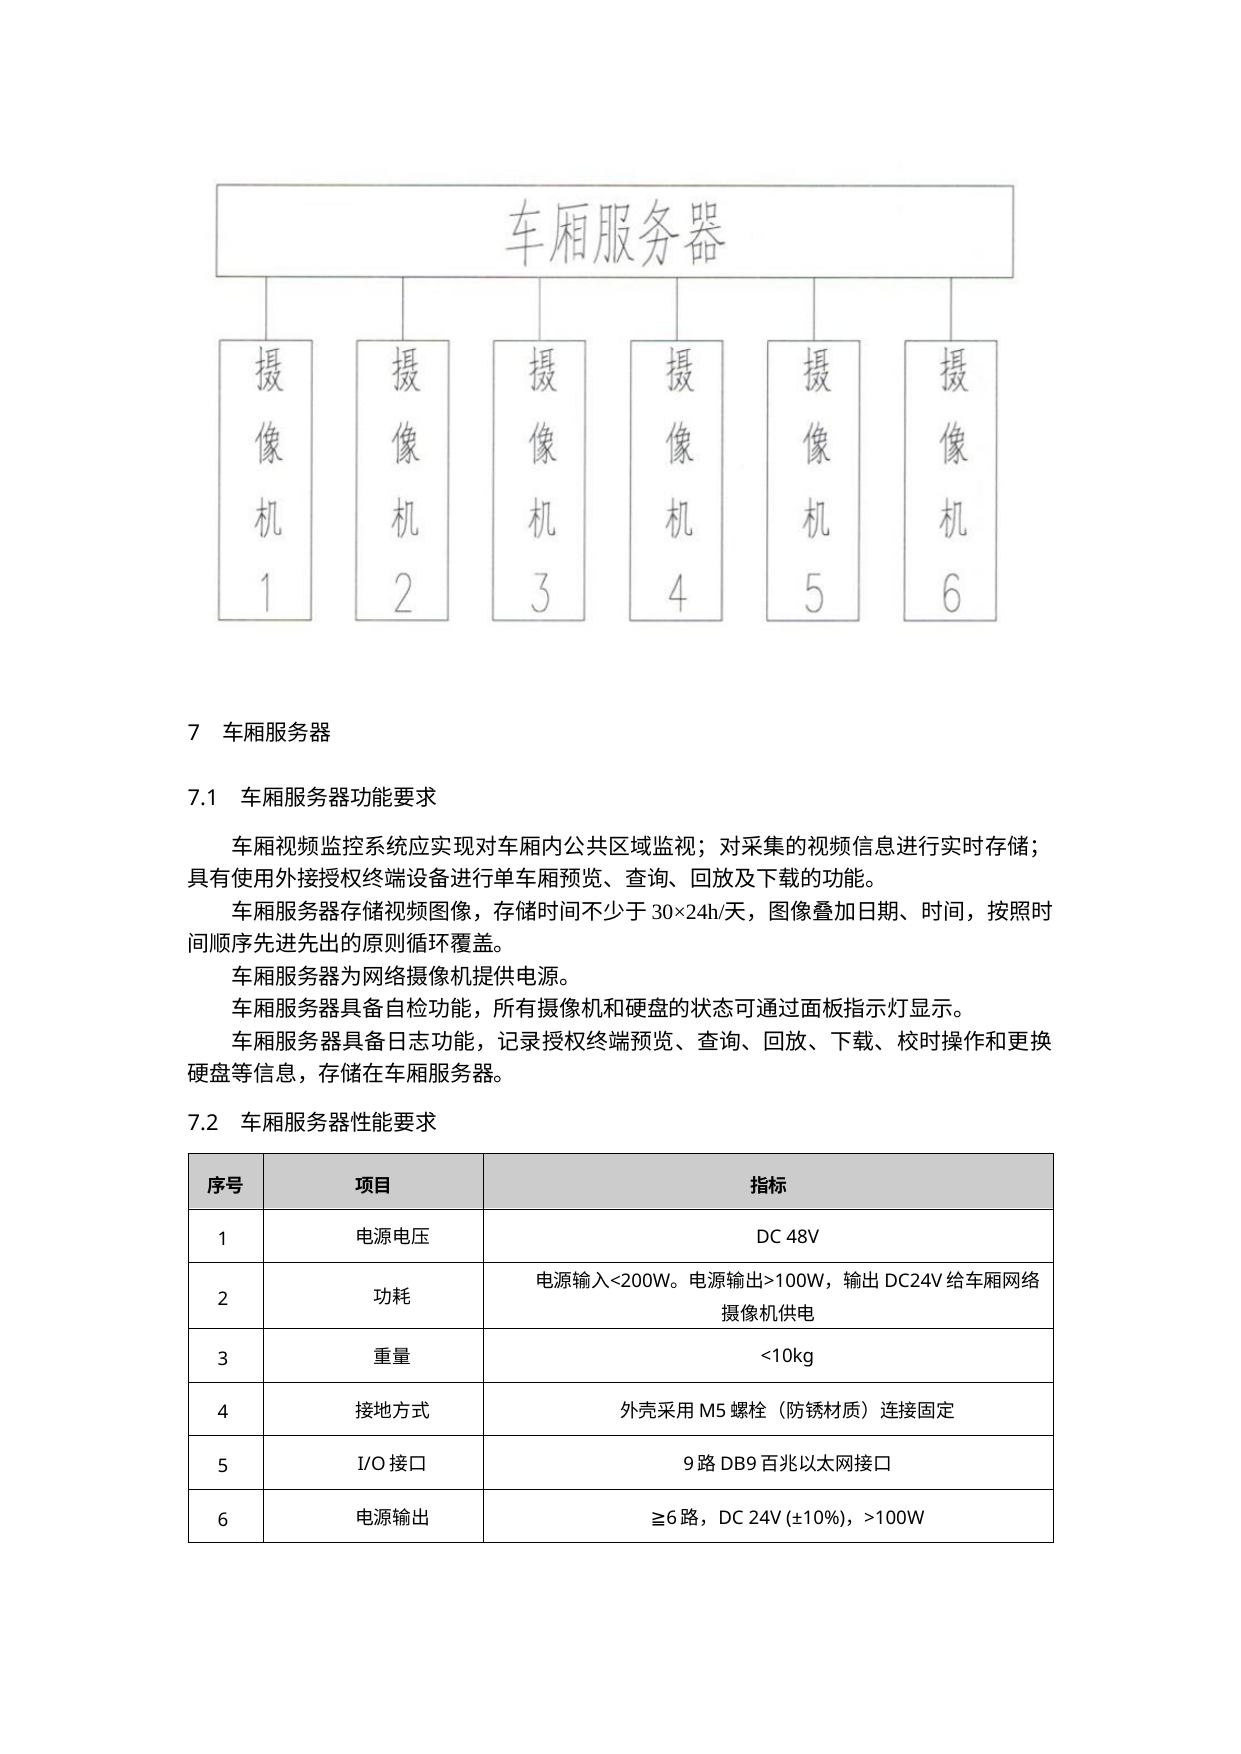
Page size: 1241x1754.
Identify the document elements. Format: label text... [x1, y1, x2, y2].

table_header 指标 [484, 1154, 1053, 1208]
table_cell [189, 1436, 263, 1489]
table_cell DC 48V [484, 1210, 1053, 1262]
table_cell 重量 [264, 1329, 483, 1382]
text 车厢服务器具备自检功能，所有摄像机和硬盘的状态可通过面板指示灯显示。 [187, 991, 1053, 1023]
text 车厢服务器为网络摄像机提供电源。 [187, 958, 1053, 991]
text 车厢服务器具备日志功能，记录授权终端预览、查询、回放、下载、校时操作和更换硬盘等信息，存储在车厢服务器。 [187, 1023, 1053, 1088]
list 车厢服务器性能要求 [187, 1104, 1053, 1137]
table_cell [189, 1329, 263, 1382]
picture [187, 162, 1053, 662]
table_cell I/O接口 [264, 1436, 483, 1489]
table_cell 接地方式 [264, 1383, 483, 1435]
table_header 序号 [189, 1154, 263, 1208]
text 车厢服务器存储视频图像，存储时间不少于30×24h/天，图像叠加日期、时间，按照时间顺序先进先出的原则循环覆盖。 [187, 893, 1053, 958]
table_cell [189, 1263, 263, 1328]
table_cell 功耗 [264, 1263, 483, 1328]
table_cell <10kg [484, 1329, 1053, 1382]
table_cell 电源输出 [264, 1490, 483, 1542]
table_cell 外壳采用M5螺栓（防锈材质）连接固定 [484, 1383, 1053, 1435]
text 车厢视频监控系统应实现对车厢内公共区域监视；对采集的视频信息进行实时存储；具有使用外接授权终端设备进行单车厢预览、查询、回放及下载的功能。 [187, 828, 1053, 893]
table_cell 9路DB9百兆以太网接口 [484, 1436, 1053, 1489]
table_cell [189, 1210, 263, 1262]
table_cell 电源输入<200W。电源输出>100W，输出DC24V给车厢网络摄像机供电 [484, 1263, 1053, 1328]
table_cell ≧6路，DC 24V (±10%)，>100W [484, 1490, 1053, 1542]
table_header 项目 [264, 1154, 483, 1208]
list 车厢服务器功能要求 [187, 779, 1053, 812]
table_cell [189, 1383, 263, 1435]
list 车厢服务器 [187, 714, 1053, 747]
table_cell [189, 1490, 263, 1542]
table_cell 电源电压 [264, 1210, 483, 1262]
